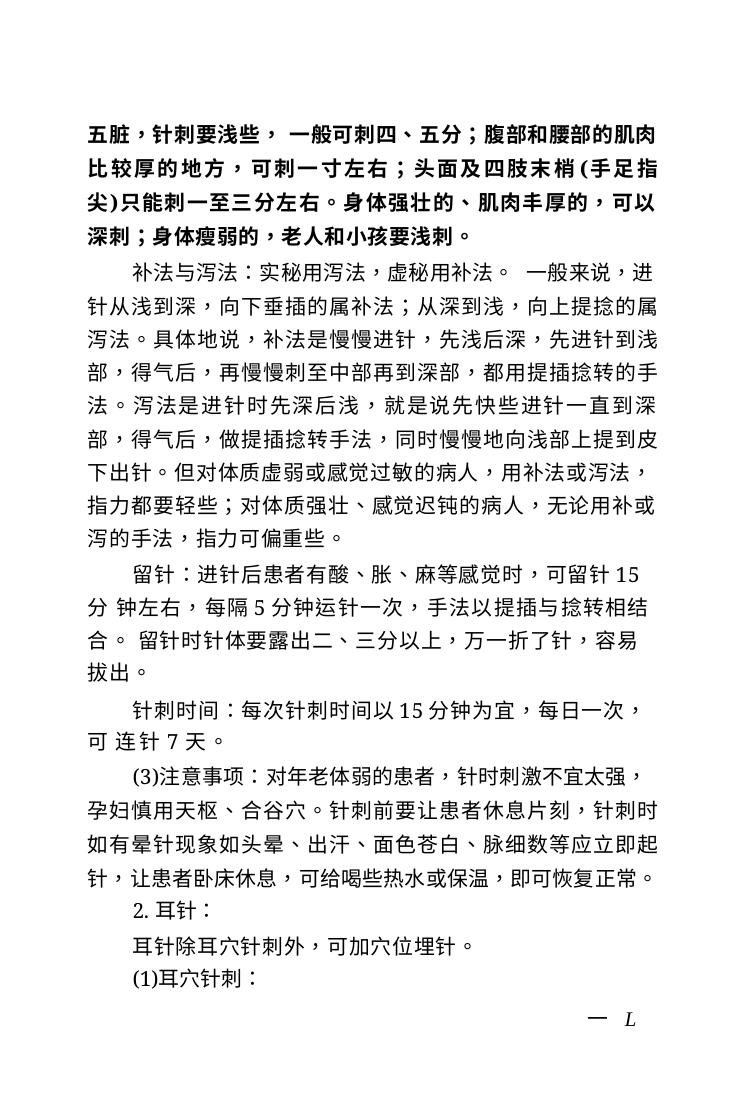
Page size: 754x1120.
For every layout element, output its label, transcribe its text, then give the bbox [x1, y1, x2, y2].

text 留针：进针后患者有酸、胀、麻等感觉时，可留针15分 钟左右，每隔5分钟运针一次，手法以提插与捻转相结合。 留针时针体要露出二、三分以上，万一折了针，容易拔出。 [87, 561, 657, 687]
text 针刺时间：每次针刺时间以15分钟为宜，每日一次，可 连针7天。 [87, 696, 659, 755]
text (3)注意事项：对年老体弱的患者，针时刺激不宜太强， 孕妇慎用天枢、合谷穴。针刺前要让患者休息片刻，针刺时 如有晕针现象如头晕、出汗、面色苍白、脉细数等应立即起 针，让患者卧床休息，可给喝些热水或保温，即可恢复正常。 [87, 762, 660, 892]
text (1)耳穴针刺： [132, 966, 668, 992]
text 2. 耳针： [132, 898, 668, 924]
text 五脏，针刺要浅些， 一般可刺四、五分；腹部和腰部的肌肉 比较厚的地方，可刺一寸左右；头面及四肢末梢(手足指 尖)只能刺一至三分左右。身体强壮的、肌肉丰厚的，可以 深刺；身体瘦弱的，老人和小孩要浅刺。 [88, 120, 658, 251]
text 耳针除耳穴针刺外，可加穴位埋针。 [132, 934, 668, 959]
text 补法与泻法：实秘用泻法，虚秘用补法。 一般来说，进 针从浅到深，向下垂插的属补法；从深到浅，向上提捻的属 泻法。具体地说，补法是慢慢进针，先浅后深，先进针到浅 部，得气后，再慢慢刺至中部再到深部，都用提插捻转的手 法。泻法是进针时先深后浅，就是说先快些进针一直到深 部，得气后，做提插捻转手法，同时慢慢地向浅部上提到皮 下出针。但对体质虚弱或感觉过敏的病人，用补法或泻法， 指力都要轻些；对体质强壮、感觉迟钝的病人，无论用补或 泻的手法，指力可偏重些。 [87, 258, 660, 553]
